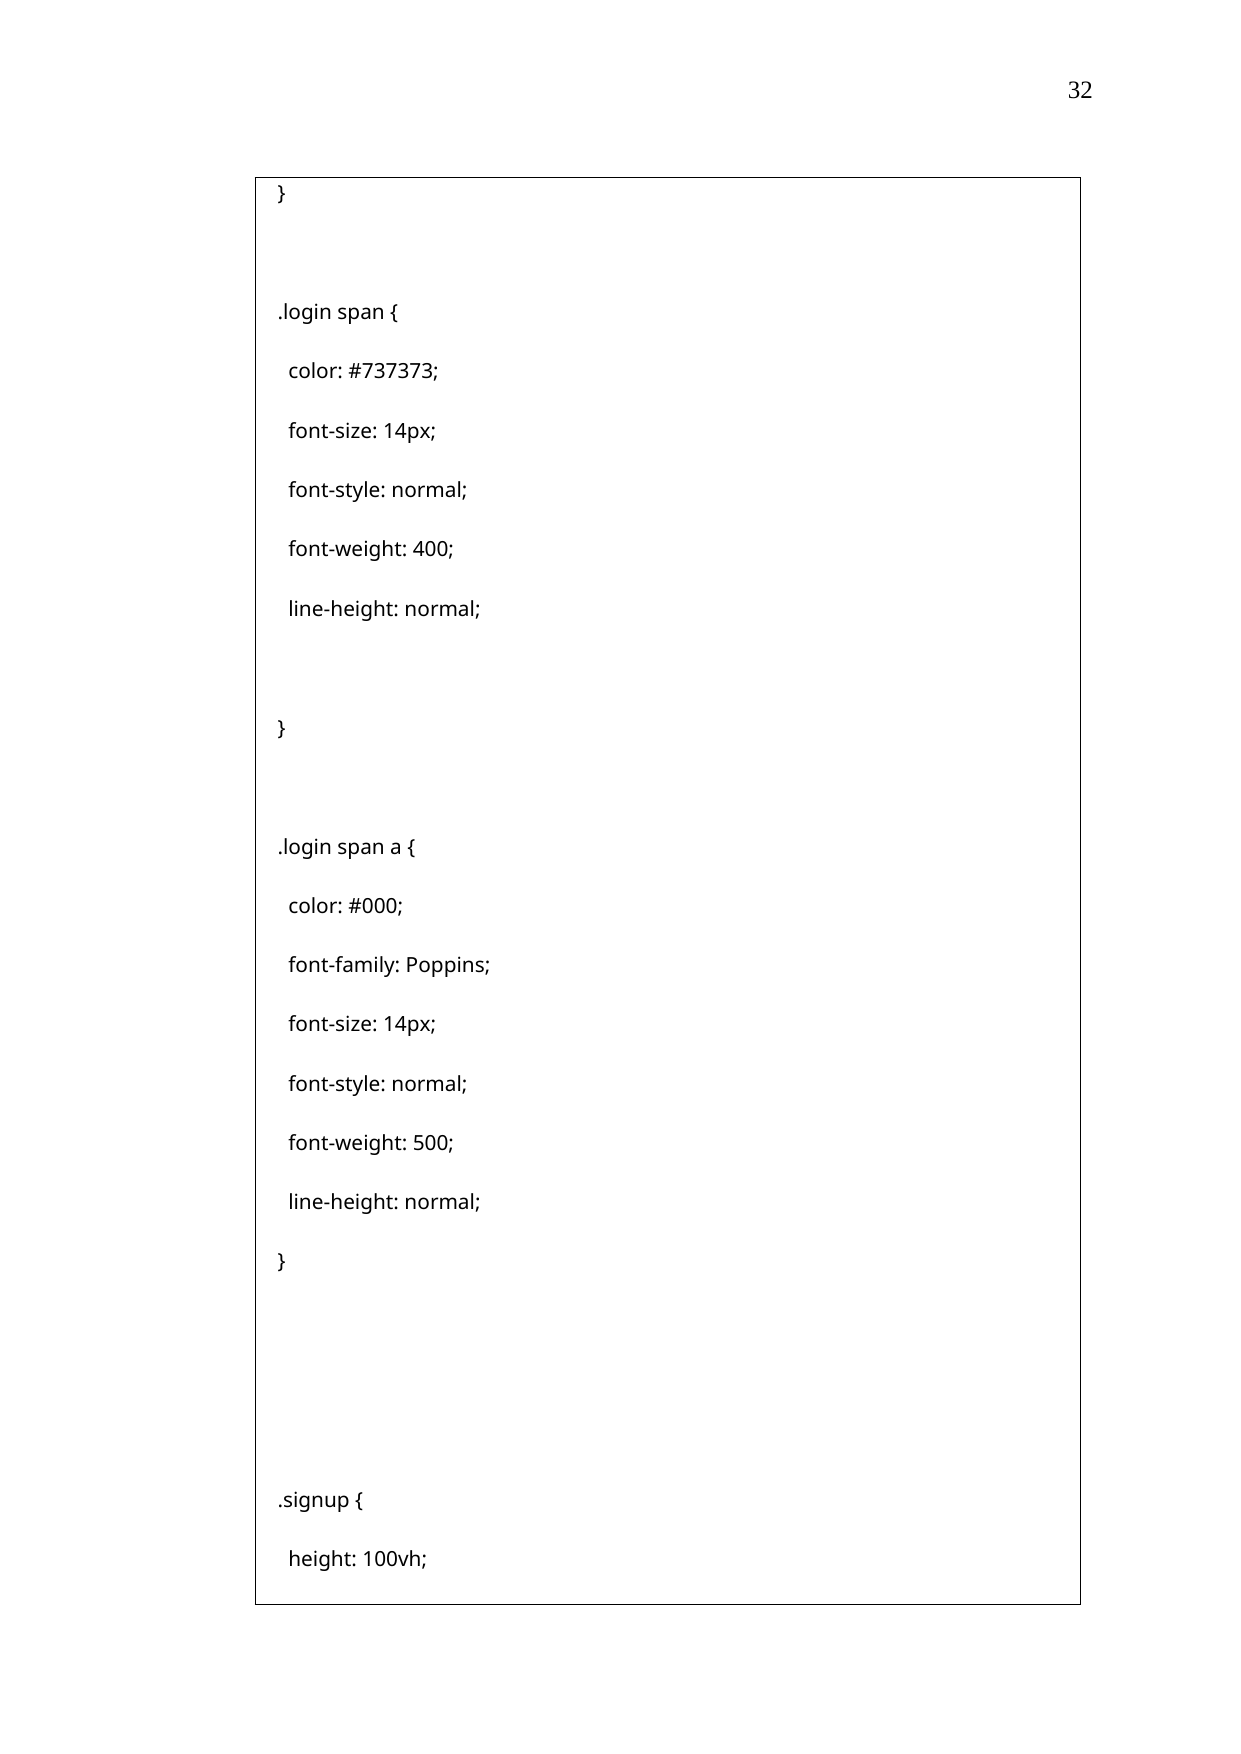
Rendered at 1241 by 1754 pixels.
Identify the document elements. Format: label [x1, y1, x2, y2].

table_header [256, 178, 1080, 1604]
